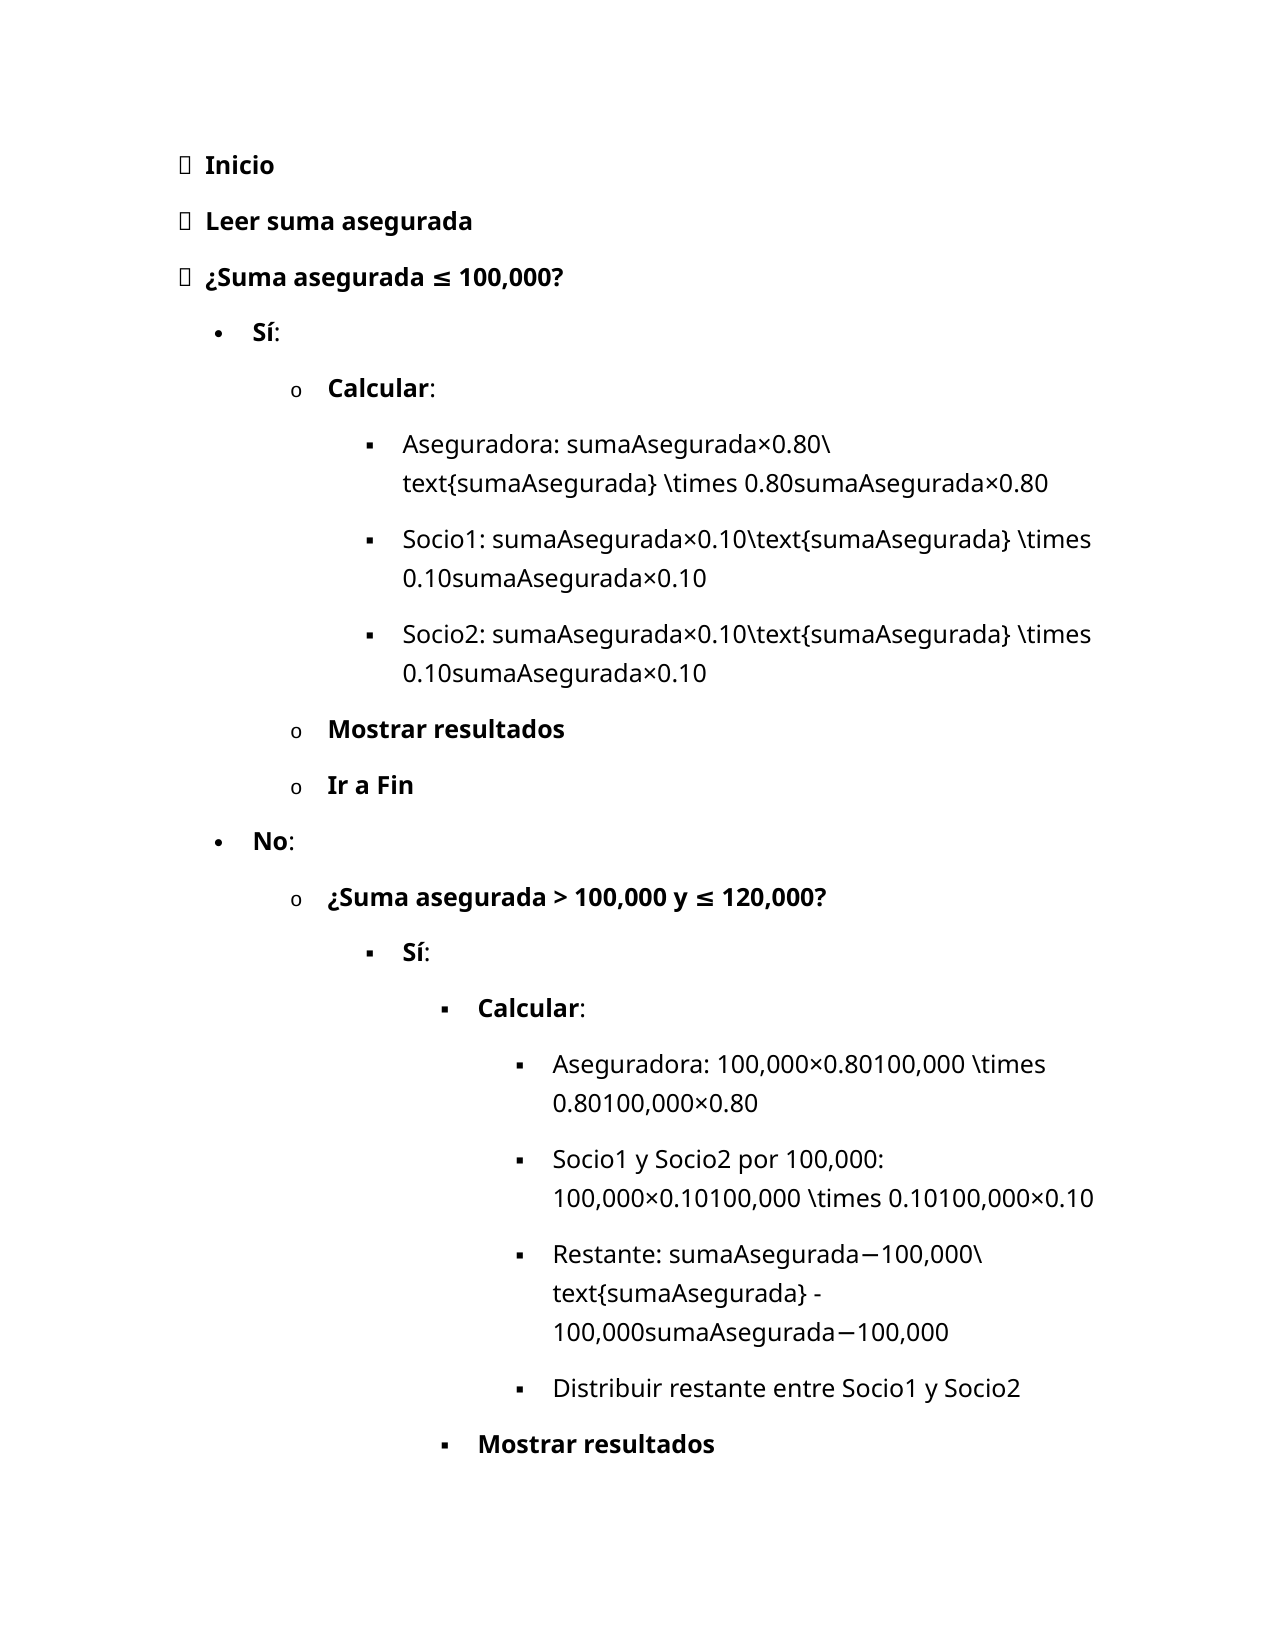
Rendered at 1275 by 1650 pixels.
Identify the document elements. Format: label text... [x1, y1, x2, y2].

text  Inicio [177, 148, 1098, 182]
list Aseguradora: 100,000×0.80100,000 \times 0.80100,000×0.80 [515, 1047, 1098, 1120]
list Mostrar resultados [440, 1427, 1098, 1461]
list Ir a Fin [290, 768, 1098, 802]
list Sí: [365, 935, 1098, 969]
list Restante: sumaAsegurada−100,000\text{sumaAsegurada} - 100,000sumaAsegurada−100,000 [515, 1237, 1098, 1349]
list Calcular: [440, 991, 1098, 1025]
list Sí: [215, 315, 1098, 349]
list Socio1: sumaAsegurada×0.10\text{sumaAsegurada} \times 0.10sumaAsegurada×0.10 [365, 522, 1098, 595]
text  ¿Suma asegurada ≤ 100,000? [177, 259, 1098, 293]
list No: [215, 823, 1098, 857]
list Mostrar resultados [290, 712, 1098, 746]
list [515, 1142, 1098, 1215]
list Socio2: sumaAsegurada×0.10\text{sumaAsegurada} \times 0.10sumaAsegurada×0.10 [365, 617, 1098, 690]
list Aseguradora: sumaAsegurada×0.80\text{sumaAsegurada} \times 0.80sumaAsegurada×0.80 [365, 427, 1098, 500]
list Distribuir restante entre Socio1 y Socio2 [515, 1371, 1098, 1405]
list Calcular: [290, 371, 1098, 405]
list ¿Suma asegurada > 100,000 y ≤ 120,000? [290, 879, 1098, 913]
text  Leer suma asegurada [177, 203, 1098, 237]
